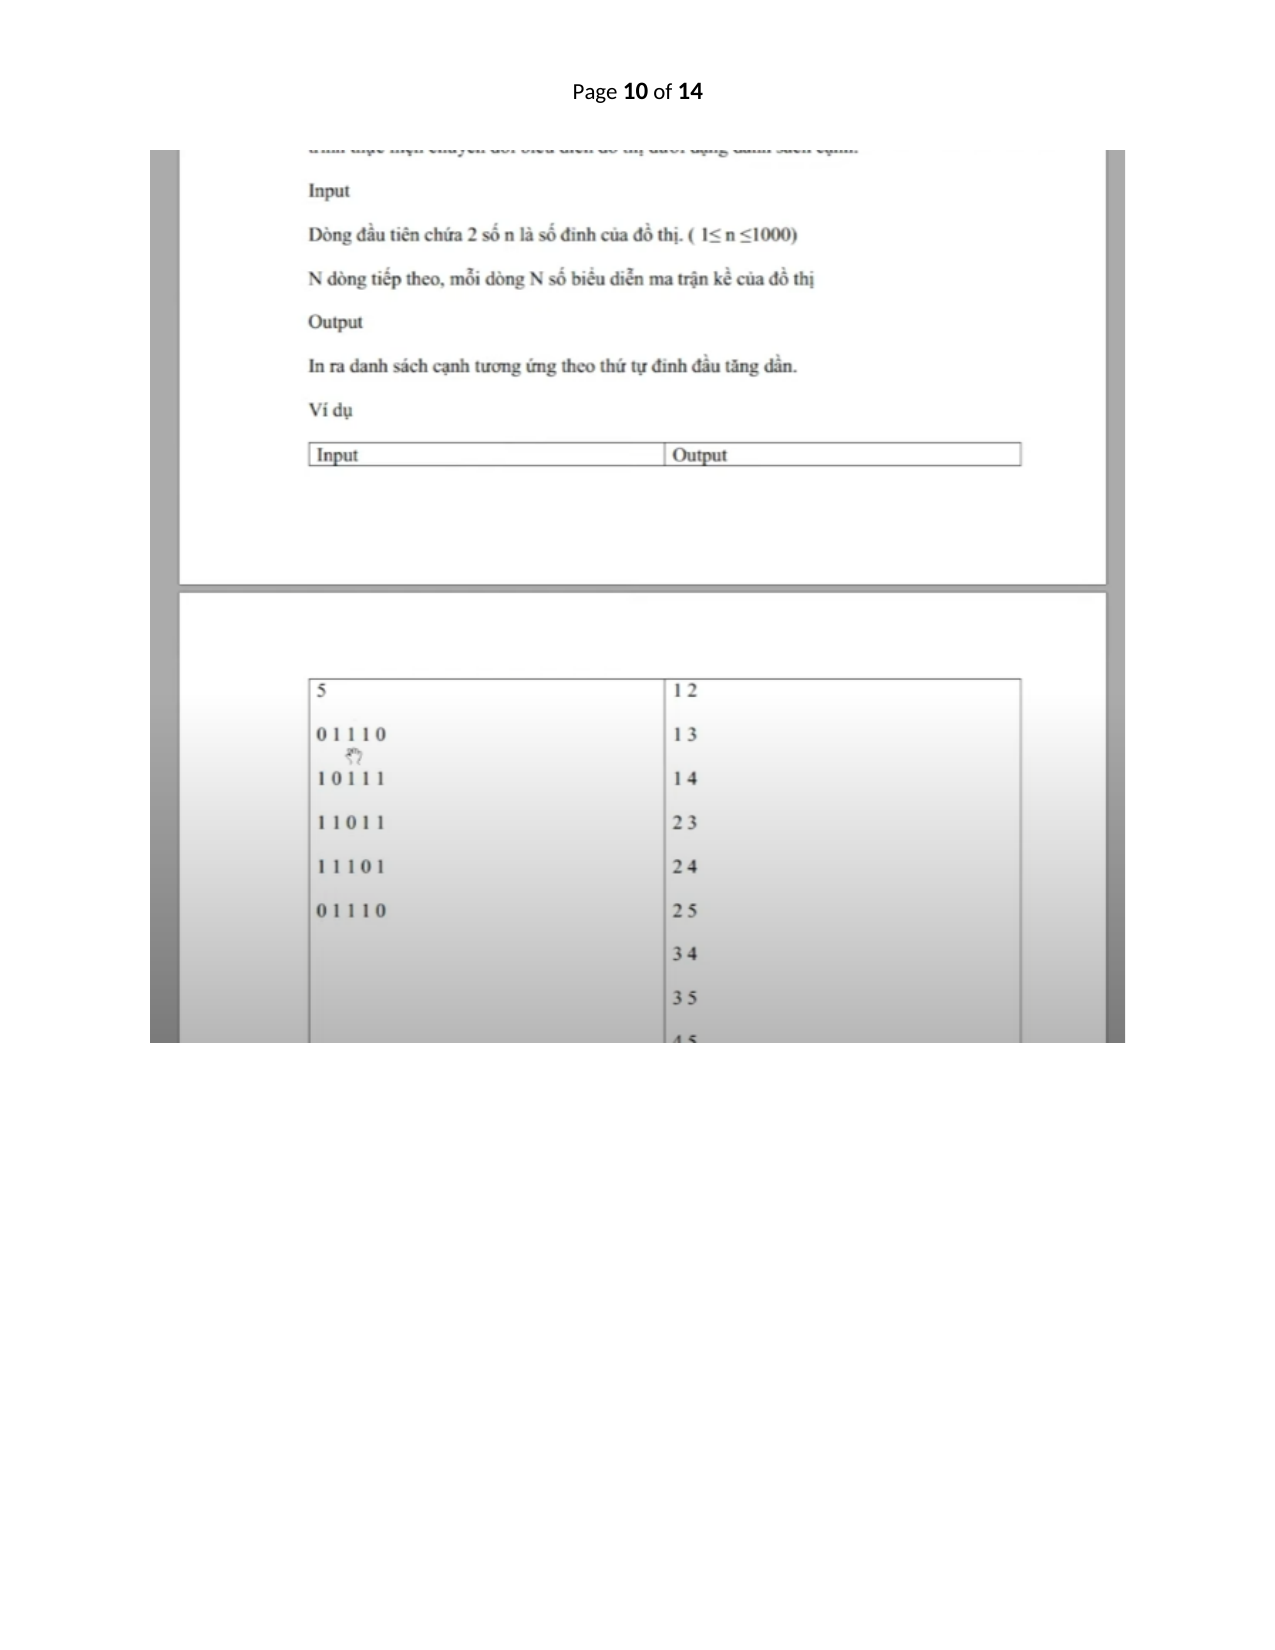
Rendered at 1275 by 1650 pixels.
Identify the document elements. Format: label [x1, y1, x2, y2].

picture [150, 150, 1125, 1043]
